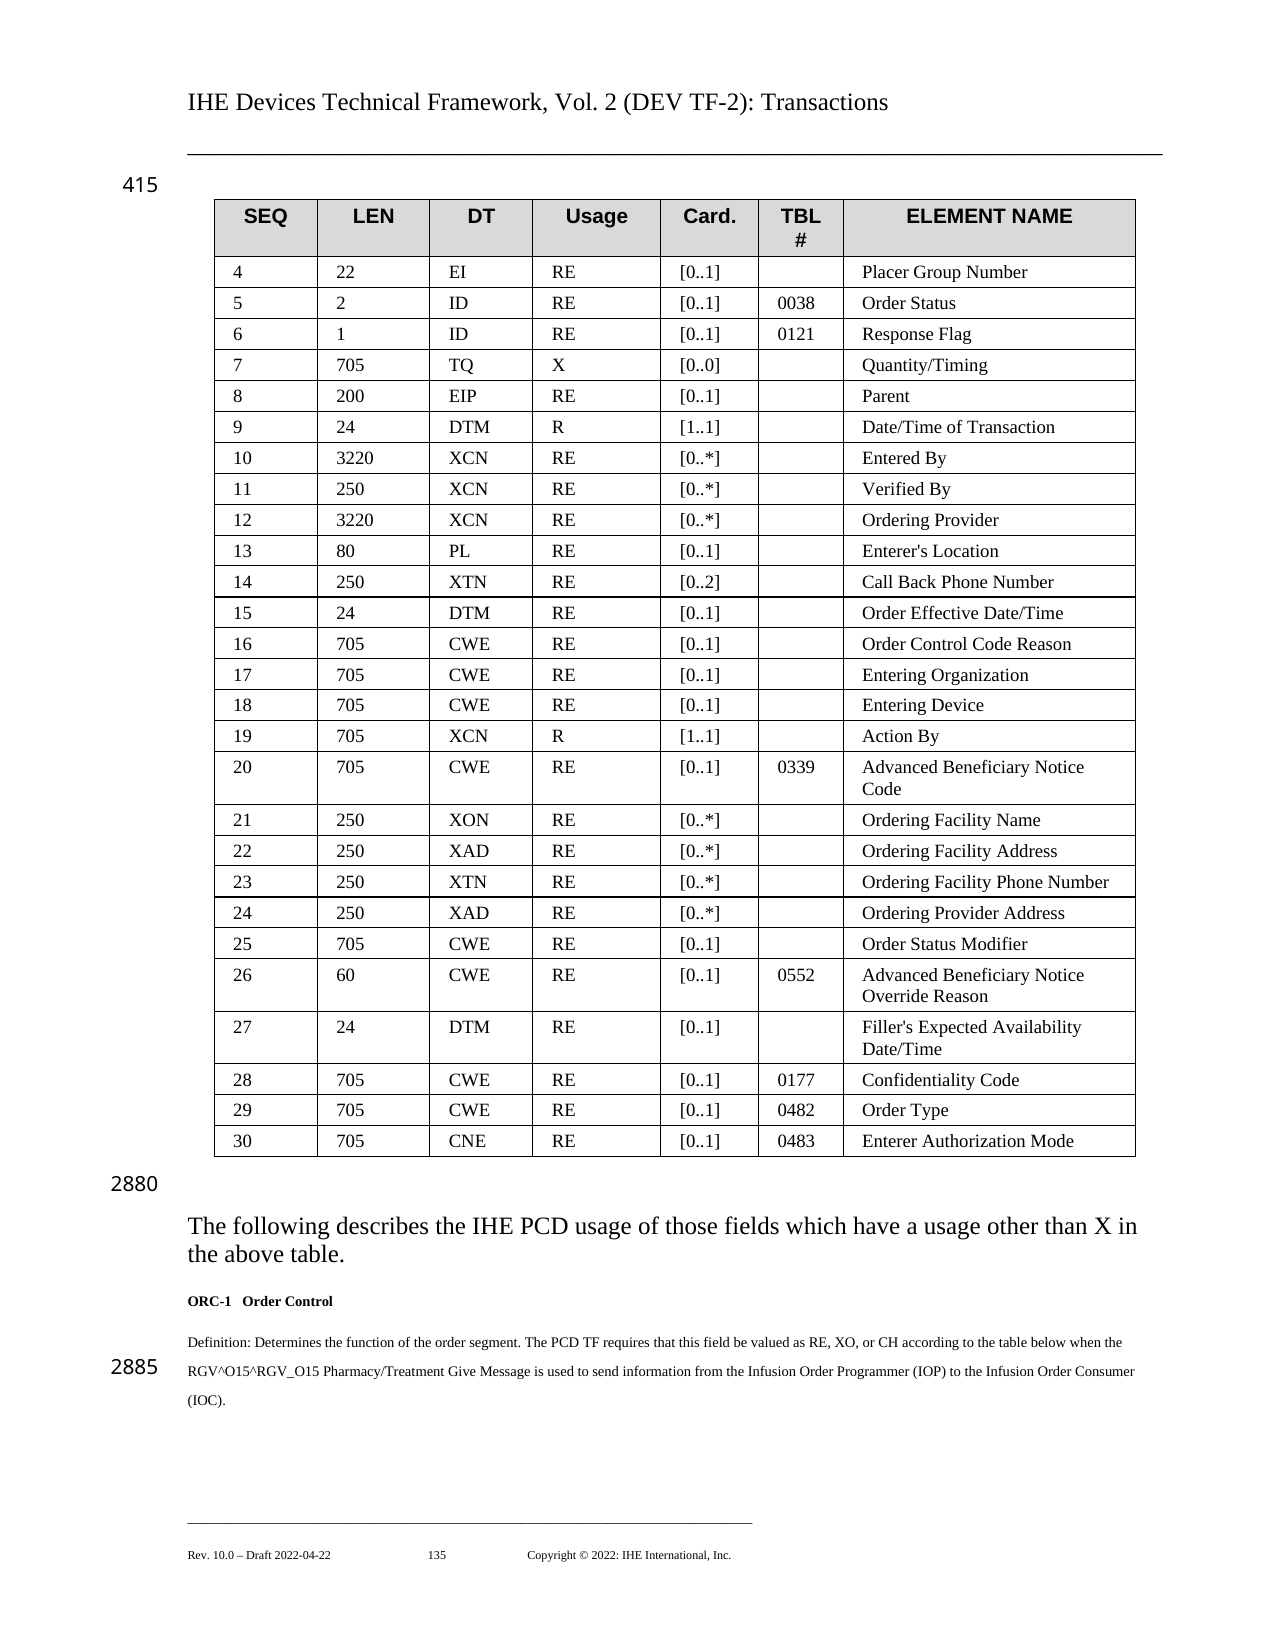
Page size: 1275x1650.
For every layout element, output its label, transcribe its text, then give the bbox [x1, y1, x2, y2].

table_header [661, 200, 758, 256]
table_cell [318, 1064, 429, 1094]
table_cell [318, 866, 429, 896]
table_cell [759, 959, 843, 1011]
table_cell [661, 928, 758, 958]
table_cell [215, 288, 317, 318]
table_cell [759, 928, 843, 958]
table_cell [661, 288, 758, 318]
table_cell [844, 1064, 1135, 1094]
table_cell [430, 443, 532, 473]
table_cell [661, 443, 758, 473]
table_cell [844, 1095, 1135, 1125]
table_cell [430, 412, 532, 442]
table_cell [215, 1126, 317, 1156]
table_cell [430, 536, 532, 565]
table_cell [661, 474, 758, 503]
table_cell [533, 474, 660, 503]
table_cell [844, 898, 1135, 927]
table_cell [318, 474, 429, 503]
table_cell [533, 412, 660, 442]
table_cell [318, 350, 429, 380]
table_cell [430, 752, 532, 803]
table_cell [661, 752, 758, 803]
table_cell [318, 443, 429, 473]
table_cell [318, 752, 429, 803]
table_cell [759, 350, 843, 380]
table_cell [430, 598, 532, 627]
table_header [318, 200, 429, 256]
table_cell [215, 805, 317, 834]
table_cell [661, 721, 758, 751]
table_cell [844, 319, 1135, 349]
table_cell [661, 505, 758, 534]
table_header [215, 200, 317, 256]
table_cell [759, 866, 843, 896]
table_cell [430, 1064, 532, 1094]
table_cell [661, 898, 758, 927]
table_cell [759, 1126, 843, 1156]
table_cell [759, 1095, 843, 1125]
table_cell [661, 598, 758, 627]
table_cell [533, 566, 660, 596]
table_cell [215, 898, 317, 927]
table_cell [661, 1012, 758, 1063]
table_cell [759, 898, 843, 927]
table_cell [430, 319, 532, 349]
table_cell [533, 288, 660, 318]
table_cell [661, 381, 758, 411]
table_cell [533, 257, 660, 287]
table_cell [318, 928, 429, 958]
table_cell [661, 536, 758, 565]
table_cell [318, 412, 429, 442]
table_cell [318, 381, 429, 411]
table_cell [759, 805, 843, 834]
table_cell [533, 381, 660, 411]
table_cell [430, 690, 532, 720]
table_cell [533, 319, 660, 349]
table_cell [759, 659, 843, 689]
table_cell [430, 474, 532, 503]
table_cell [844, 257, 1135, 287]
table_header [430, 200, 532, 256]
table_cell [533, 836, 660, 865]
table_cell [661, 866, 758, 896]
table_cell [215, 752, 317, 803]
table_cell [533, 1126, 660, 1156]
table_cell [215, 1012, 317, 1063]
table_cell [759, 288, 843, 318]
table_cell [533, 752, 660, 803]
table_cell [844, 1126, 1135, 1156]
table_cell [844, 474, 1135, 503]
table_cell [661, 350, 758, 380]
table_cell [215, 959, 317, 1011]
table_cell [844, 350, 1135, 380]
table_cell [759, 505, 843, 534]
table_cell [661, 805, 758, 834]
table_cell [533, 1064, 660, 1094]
text ORC-1 Order Control [187, 1281, 1162, 1309]
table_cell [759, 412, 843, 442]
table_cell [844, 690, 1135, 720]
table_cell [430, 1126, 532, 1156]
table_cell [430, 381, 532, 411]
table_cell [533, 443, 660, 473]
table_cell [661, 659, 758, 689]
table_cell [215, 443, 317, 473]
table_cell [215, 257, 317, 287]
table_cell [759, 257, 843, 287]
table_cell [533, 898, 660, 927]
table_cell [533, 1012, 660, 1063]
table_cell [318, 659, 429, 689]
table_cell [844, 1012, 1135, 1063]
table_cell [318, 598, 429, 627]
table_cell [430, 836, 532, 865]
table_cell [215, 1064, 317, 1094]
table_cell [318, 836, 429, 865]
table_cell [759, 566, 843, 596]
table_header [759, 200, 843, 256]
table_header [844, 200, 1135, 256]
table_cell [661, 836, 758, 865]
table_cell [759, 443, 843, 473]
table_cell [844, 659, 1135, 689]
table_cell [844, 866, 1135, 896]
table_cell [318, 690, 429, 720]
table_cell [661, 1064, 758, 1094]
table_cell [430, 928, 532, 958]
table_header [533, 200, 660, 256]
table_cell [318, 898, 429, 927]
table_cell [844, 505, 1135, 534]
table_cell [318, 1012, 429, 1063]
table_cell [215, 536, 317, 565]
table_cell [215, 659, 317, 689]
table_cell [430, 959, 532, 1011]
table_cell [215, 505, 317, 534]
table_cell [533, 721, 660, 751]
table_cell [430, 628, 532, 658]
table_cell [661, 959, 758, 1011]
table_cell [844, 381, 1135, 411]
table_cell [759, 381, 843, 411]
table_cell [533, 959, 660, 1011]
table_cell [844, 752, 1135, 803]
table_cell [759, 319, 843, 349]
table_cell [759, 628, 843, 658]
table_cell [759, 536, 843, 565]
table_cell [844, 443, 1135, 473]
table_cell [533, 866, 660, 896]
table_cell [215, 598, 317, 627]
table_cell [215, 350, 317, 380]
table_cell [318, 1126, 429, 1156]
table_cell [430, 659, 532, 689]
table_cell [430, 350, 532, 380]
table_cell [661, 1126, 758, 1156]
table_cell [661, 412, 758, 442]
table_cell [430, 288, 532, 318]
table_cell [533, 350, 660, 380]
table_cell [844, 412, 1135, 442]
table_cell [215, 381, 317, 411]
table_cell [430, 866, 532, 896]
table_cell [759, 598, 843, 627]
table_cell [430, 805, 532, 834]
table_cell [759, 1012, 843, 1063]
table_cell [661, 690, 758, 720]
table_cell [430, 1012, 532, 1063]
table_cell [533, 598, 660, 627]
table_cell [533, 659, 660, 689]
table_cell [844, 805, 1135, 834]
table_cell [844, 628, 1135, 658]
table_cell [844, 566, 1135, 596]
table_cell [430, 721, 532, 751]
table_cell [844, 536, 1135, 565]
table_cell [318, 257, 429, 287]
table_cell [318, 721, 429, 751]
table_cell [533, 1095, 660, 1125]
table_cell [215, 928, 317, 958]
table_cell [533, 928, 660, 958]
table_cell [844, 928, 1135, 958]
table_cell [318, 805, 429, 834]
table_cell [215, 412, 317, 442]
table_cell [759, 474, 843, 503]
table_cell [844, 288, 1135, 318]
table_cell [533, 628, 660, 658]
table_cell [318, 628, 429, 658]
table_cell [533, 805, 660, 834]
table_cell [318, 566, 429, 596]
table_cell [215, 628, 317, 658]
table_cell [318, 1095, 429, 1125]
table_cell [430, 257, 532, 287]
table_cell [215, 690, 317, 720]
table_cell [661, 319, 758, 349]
text Definition: Determines the function of the order segment. The PCD TF requires that this field be valued as RE, XO, or CH according to the table below when the RGV^O15^RGV_O15 Pharmacy/Treatment Give Message is used to send information from the Infusion Order Programmer (IOP) to the Infusion Order Consumer (IOC). [187, 1322, 1162, 1408]
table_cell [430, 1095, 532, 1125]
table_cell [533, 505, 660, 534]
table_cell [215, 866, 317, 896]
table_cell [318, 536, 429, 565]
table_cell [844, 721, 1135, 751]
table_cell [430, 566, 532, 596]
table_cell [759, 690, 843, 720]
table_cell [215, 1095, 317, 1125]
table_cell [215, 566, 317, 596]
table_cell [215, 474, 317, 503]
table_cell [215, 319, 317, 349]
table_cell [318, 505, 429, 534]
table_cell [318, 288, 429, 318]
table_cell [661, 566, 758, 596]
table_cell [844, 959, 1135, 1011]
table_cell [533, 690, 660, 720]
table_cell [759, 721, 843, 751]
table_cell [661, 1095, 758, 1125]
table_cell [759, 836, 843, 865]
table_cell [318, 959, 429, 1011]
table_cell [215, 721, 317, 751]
text The following describes the IHE PCD usage of those fields which have a usage other than X in the above table. [187, 1211, 1162, 1268]
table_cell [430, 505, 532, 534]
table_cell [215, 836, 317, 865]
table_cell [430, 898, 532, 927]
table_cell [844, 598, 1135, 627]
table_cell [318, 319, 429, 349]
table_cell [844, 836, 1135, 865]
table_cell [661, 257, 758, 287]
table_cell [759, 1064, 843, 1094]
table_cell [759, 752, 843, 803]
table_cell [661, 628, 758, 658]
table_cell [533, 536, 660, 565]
